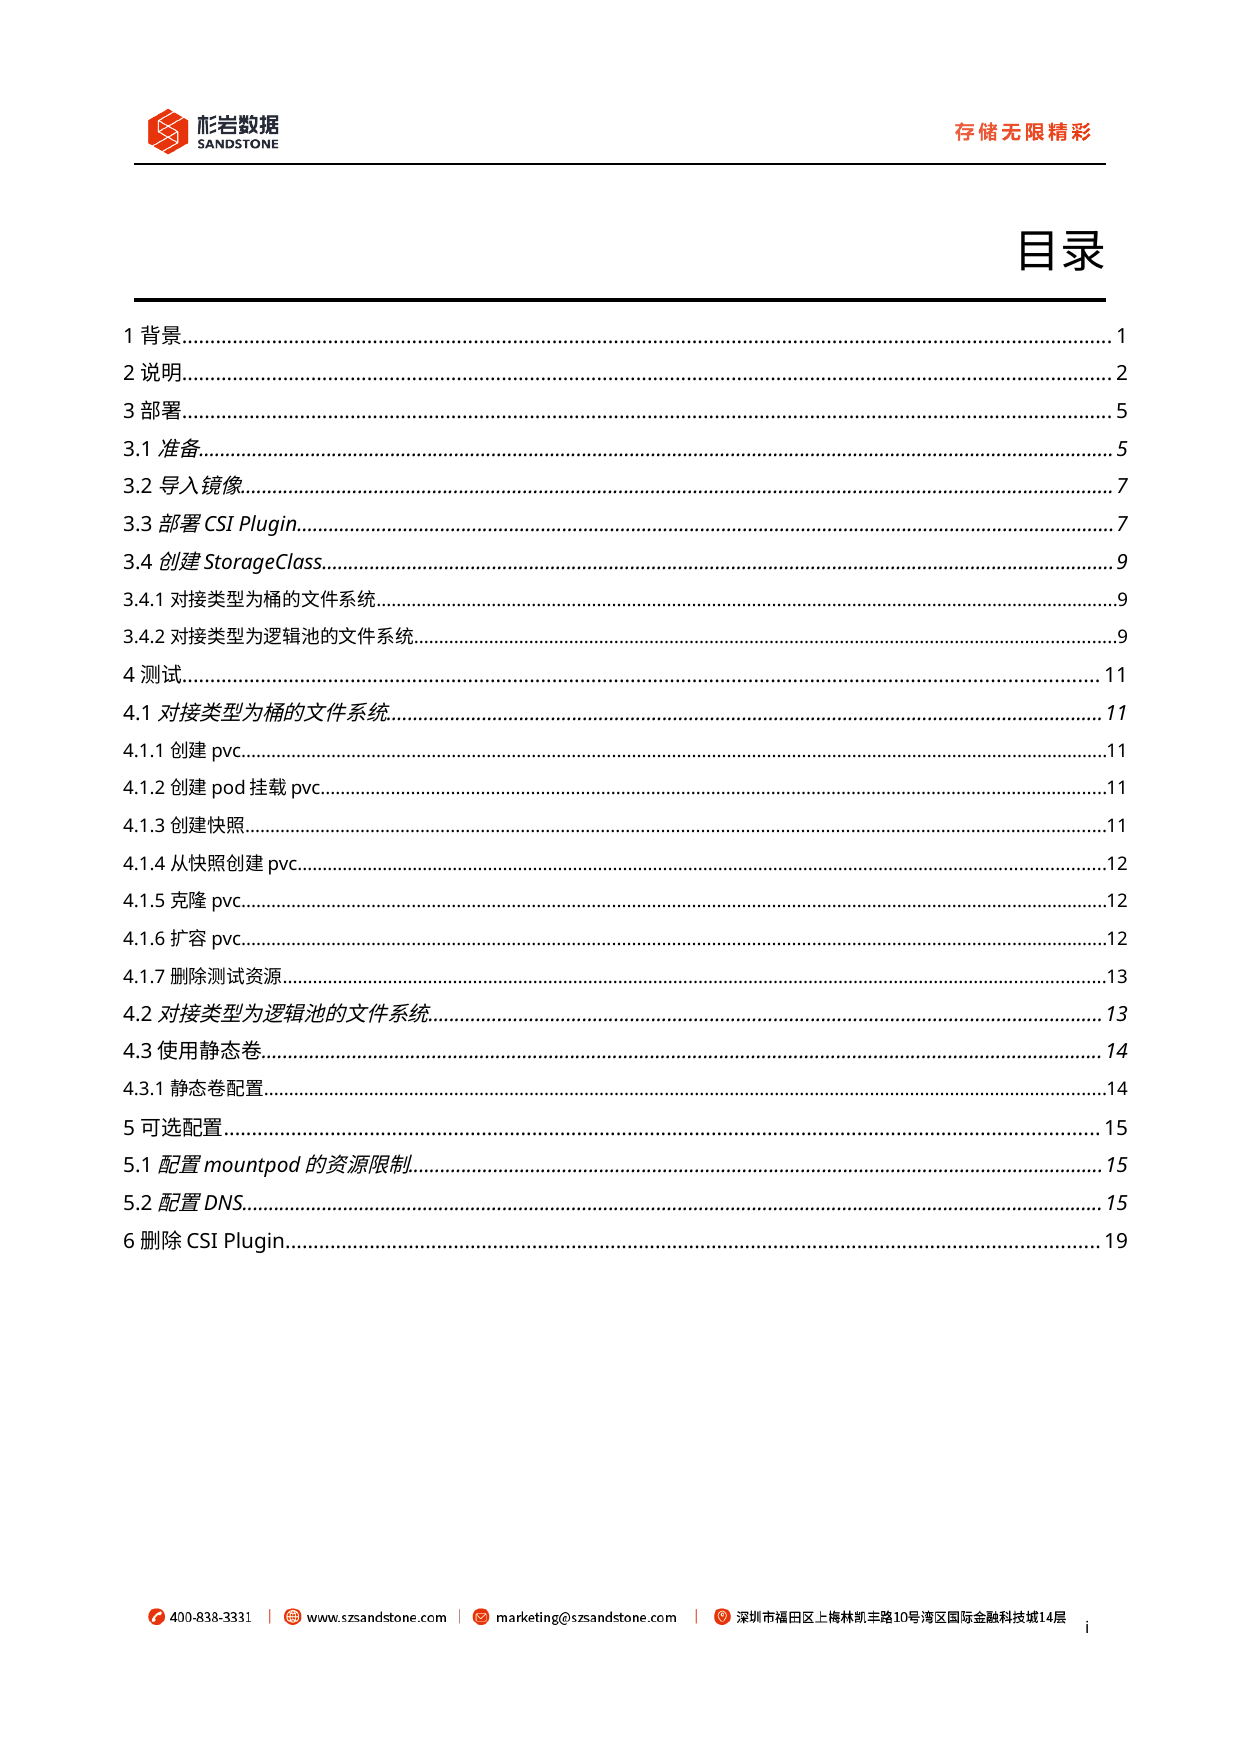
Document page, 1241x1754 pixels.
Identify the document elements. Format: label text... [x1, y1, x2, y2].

text 4 测试 11 [123, 657, 1117, 690]
text 5 可选配置 15 [123, 1110, 1117, 1142]
text 3 部署 5 [123, 393, 1117, 426]
text 4.1.5 克隆pvc 12 [123, 883, 1117, 916]
text 5.2 配置DNS 15 [123, 1185, 1117, 1218]
text 3.4.1 对接类型为桶的文件系统 9 [123, 582, 1117, 614]
text 6 删除CSI Plugin 19 [123, 1223, 1117, 1255]
text 4.1.4 从快照创建pvc 12 [123, 846, 1117, 878]
text 2 说明 2 [123, 356, 1117, 388]
picture [144, 101, 1096, 161]
text 4.3.1 静态卷配置 14 [123, 1072, 1117, 1104]
text 3.4 创建StorageClass 9 [123, 544, 1117, 577]
text 4.1.1 创建pvc 11 [123, 733, 1117, 765]
picture [134, 1598, 1085, 1634]
text 4.1.6 扩容pvc 12 [123, 921, 1117, 954]
text 3.3 部署CSI Plugin 7 [123, 506, 1117, 539]
text 4.3 使用静态卷 14 [123, 1034, 1117, 1067]
text 4.1 对接类型为桶的文件系统 11 [123, 695, 1117, 727]
text 3.2 导入镜像 7 [123, 469, 1117, 501]
text 4.1.2 创建pod挂载pvc 11 [123, 770, 1117, 803]
text 5.1 配置mountpod的资源限制 15 [123, 1147, 1117, 1180]
text 3.4.2 对接类型为逻辑池的文件系统 9 [123, 619, 1117, 652]
text 1 背景 1 [123, 318, 1117, 350]
text 4.2 对接类型为逻辑池的文件系统 13 [123, 997, 1117, 1029]
text 4.1.3 创建快照 11 [123, 808, 1117, 841]
text 目录 [134, 199, 1106, 298]
text 4.1.7 删除测试资源 13 [123, 959, 1117, 991]
text 3.1 准备 5 [123, 431, 1117, 463]
